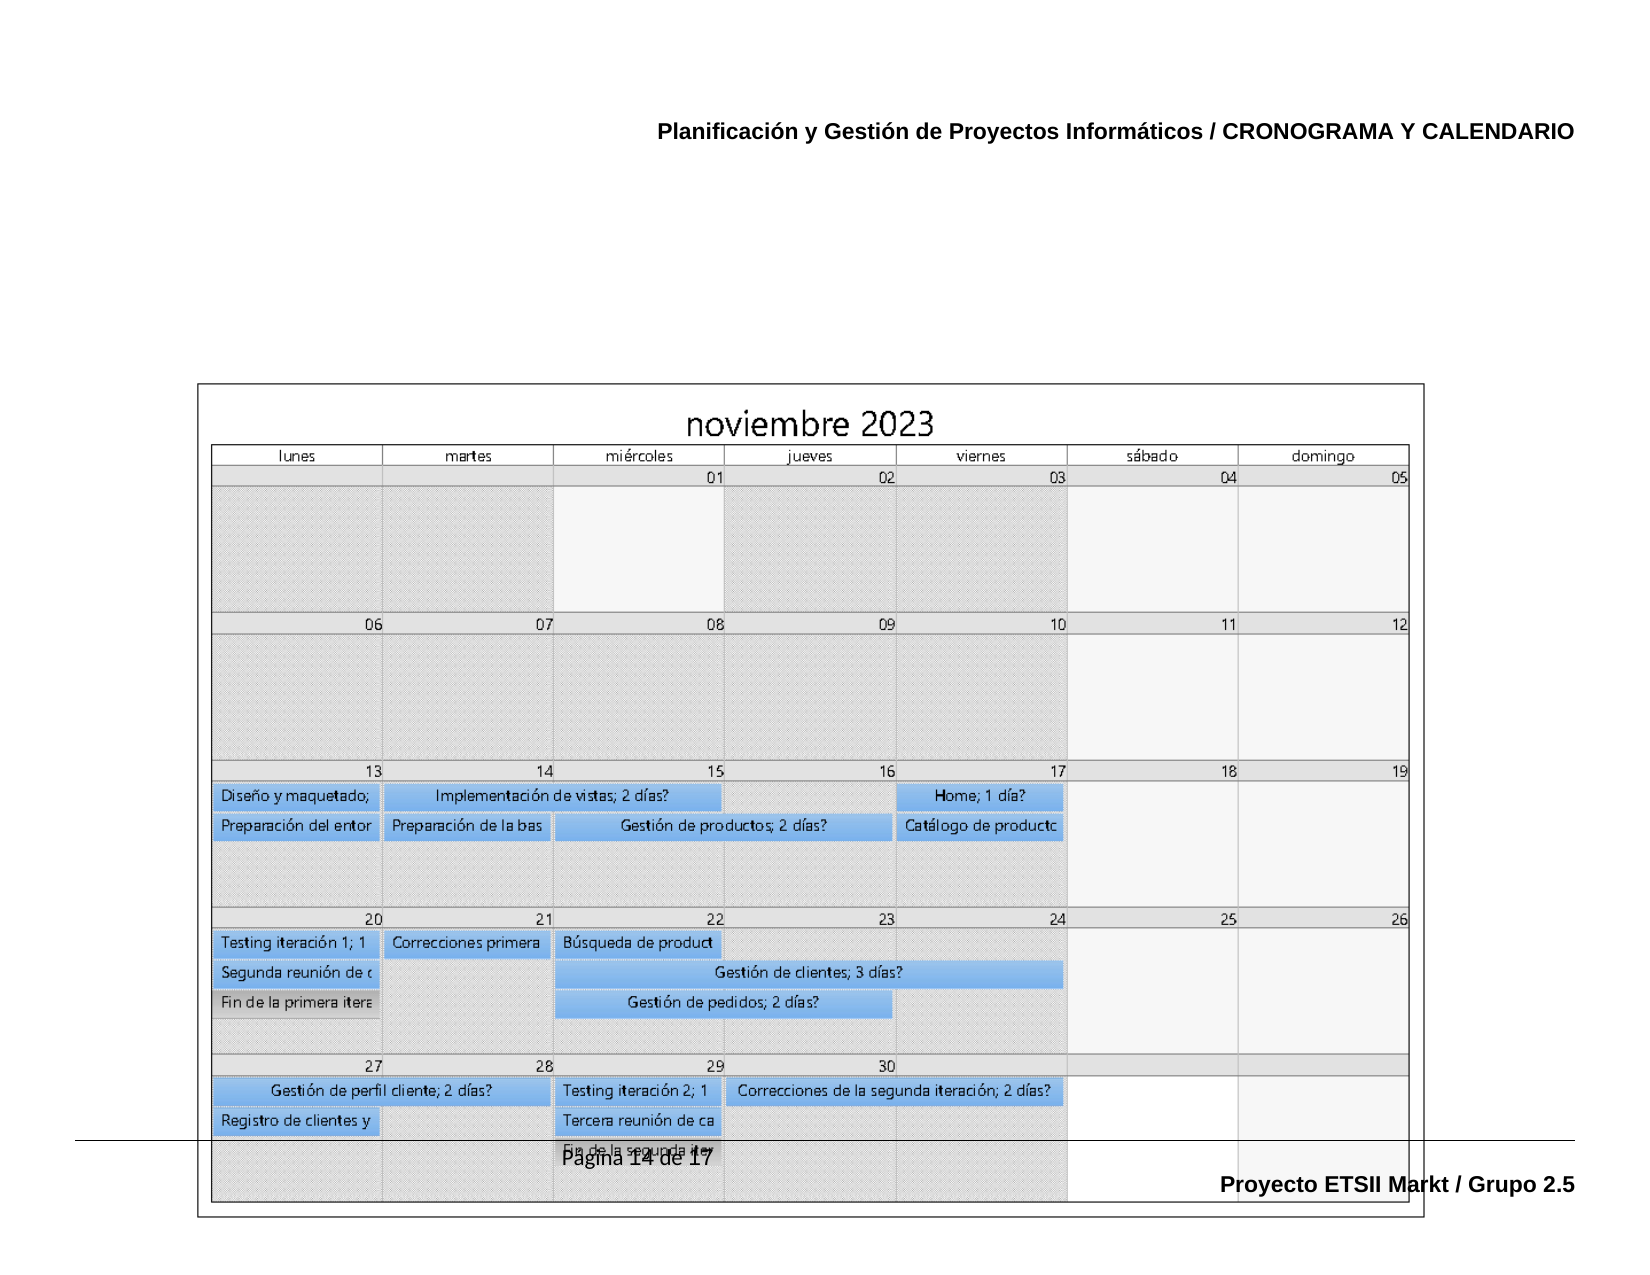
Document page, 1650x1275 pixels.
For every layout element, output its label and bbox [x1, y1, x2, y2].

picture [1472, 1179, 1482, 1190]
picture [140, 326, 1482, 1140]
picture [140, 1141, 1482, 1275]
